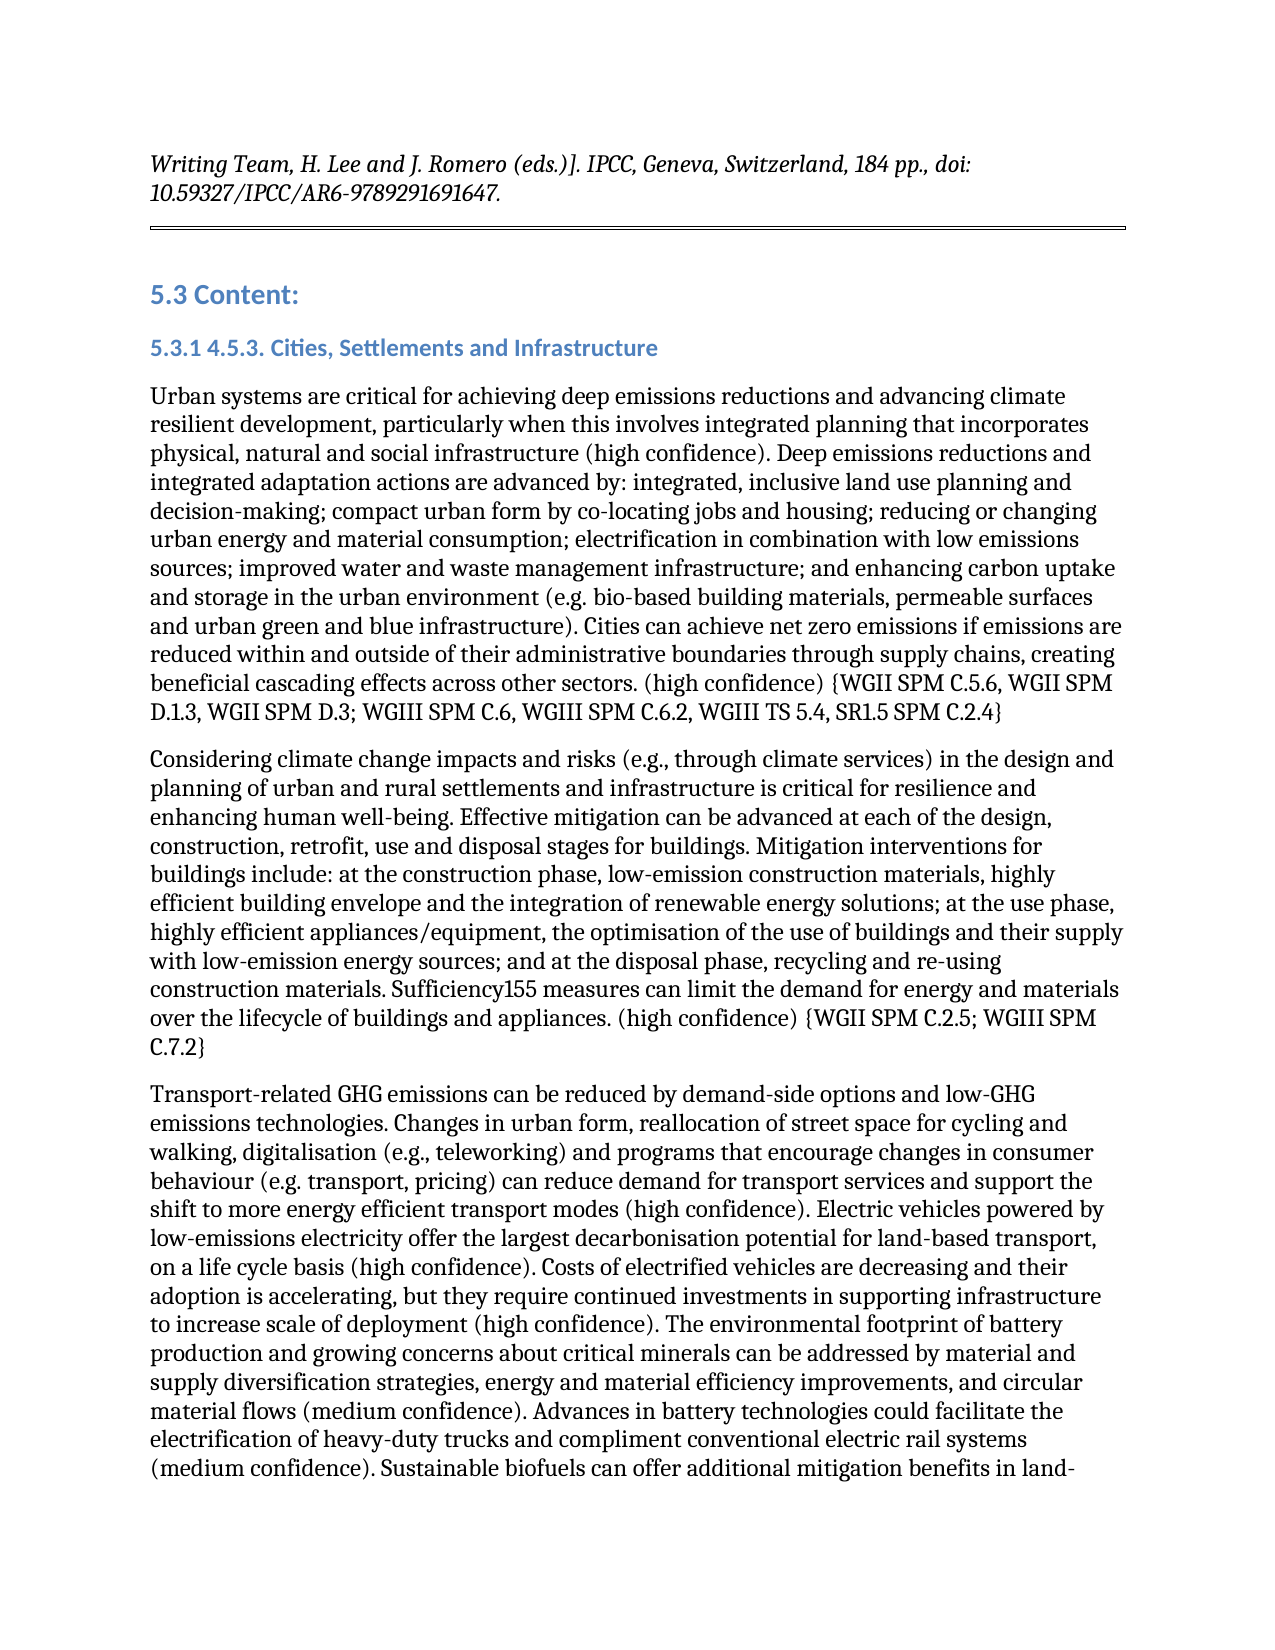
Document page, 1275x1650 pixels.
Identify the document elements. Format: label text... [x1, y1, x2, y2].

text Urban systems are critical for achieving deep emissions reductions and advancing climate resilient development, particularly when this involves integrated planning that incorporates physical, natural and social infrastructure (high confidence). Deep emissions reductions and integrated adaptation actions are advanced by: integrated, inclusive land use planning and decision-making; compact urban form by co-locating jobs and housing; reducing or changing urban energy and material consumption; electrification in combination with low emissions sources; improved water and waste management infrastructure; and enhancing carbon uptake and storage in the urban environment (e.g. bio-based building materials, permeable surfaces and urban green and blue infrastructure). Cities can achieve net zero emissions if emissions are reduced within and outside of their administrative boundaries through supply chains, creating beneficial cascading effects across other sectors. (high confidence) {WGII SPM C.5.6, WGII SPM D.1.3, WGII SPM D.3; WGIII SPM C.6, WGIII SPM C.6.2, WGIII TS 5.4, SR1.5 SPM C.2.4} [150, 382, 1125, 727]
subtitle 5.3.1 4.5.3. Cities, Settlements and Infrastructure [150, 332, 1125, 363]
subtitle 5.3 Content: [150, 276, 1125, 311]
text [150, 150, 1125, 207]
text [150, 1080, 1125, 1483]
text Considering climate change impacts and risks (e.g., through climate services) in the design and planning of urban and rural settlements and infrastructure is critical for resilience and enhancing human well-being. Effective mitigation can be advanced at each of the design, construction, retrofit, use and disposal stages for buildings. Mitigation interventions for buildings include: at the construction phase, low-emission construction materials, highly efficient building envelope and the integration of renewable energy solutions; at the use phase, highly efficient appliances/equipment, the optimisation of the use of buildings and their supply with low-emission energy sources; and at the disposal phase, recycling and re-using construction materials. Sufficiency155 measures can limit the demand for energy and materials over the lifecycle of buildings and appliances. (high confidence) {WGII SPM C.2.5; WGIII SPM C.7.2} [150, 745, 1125, 1062]
